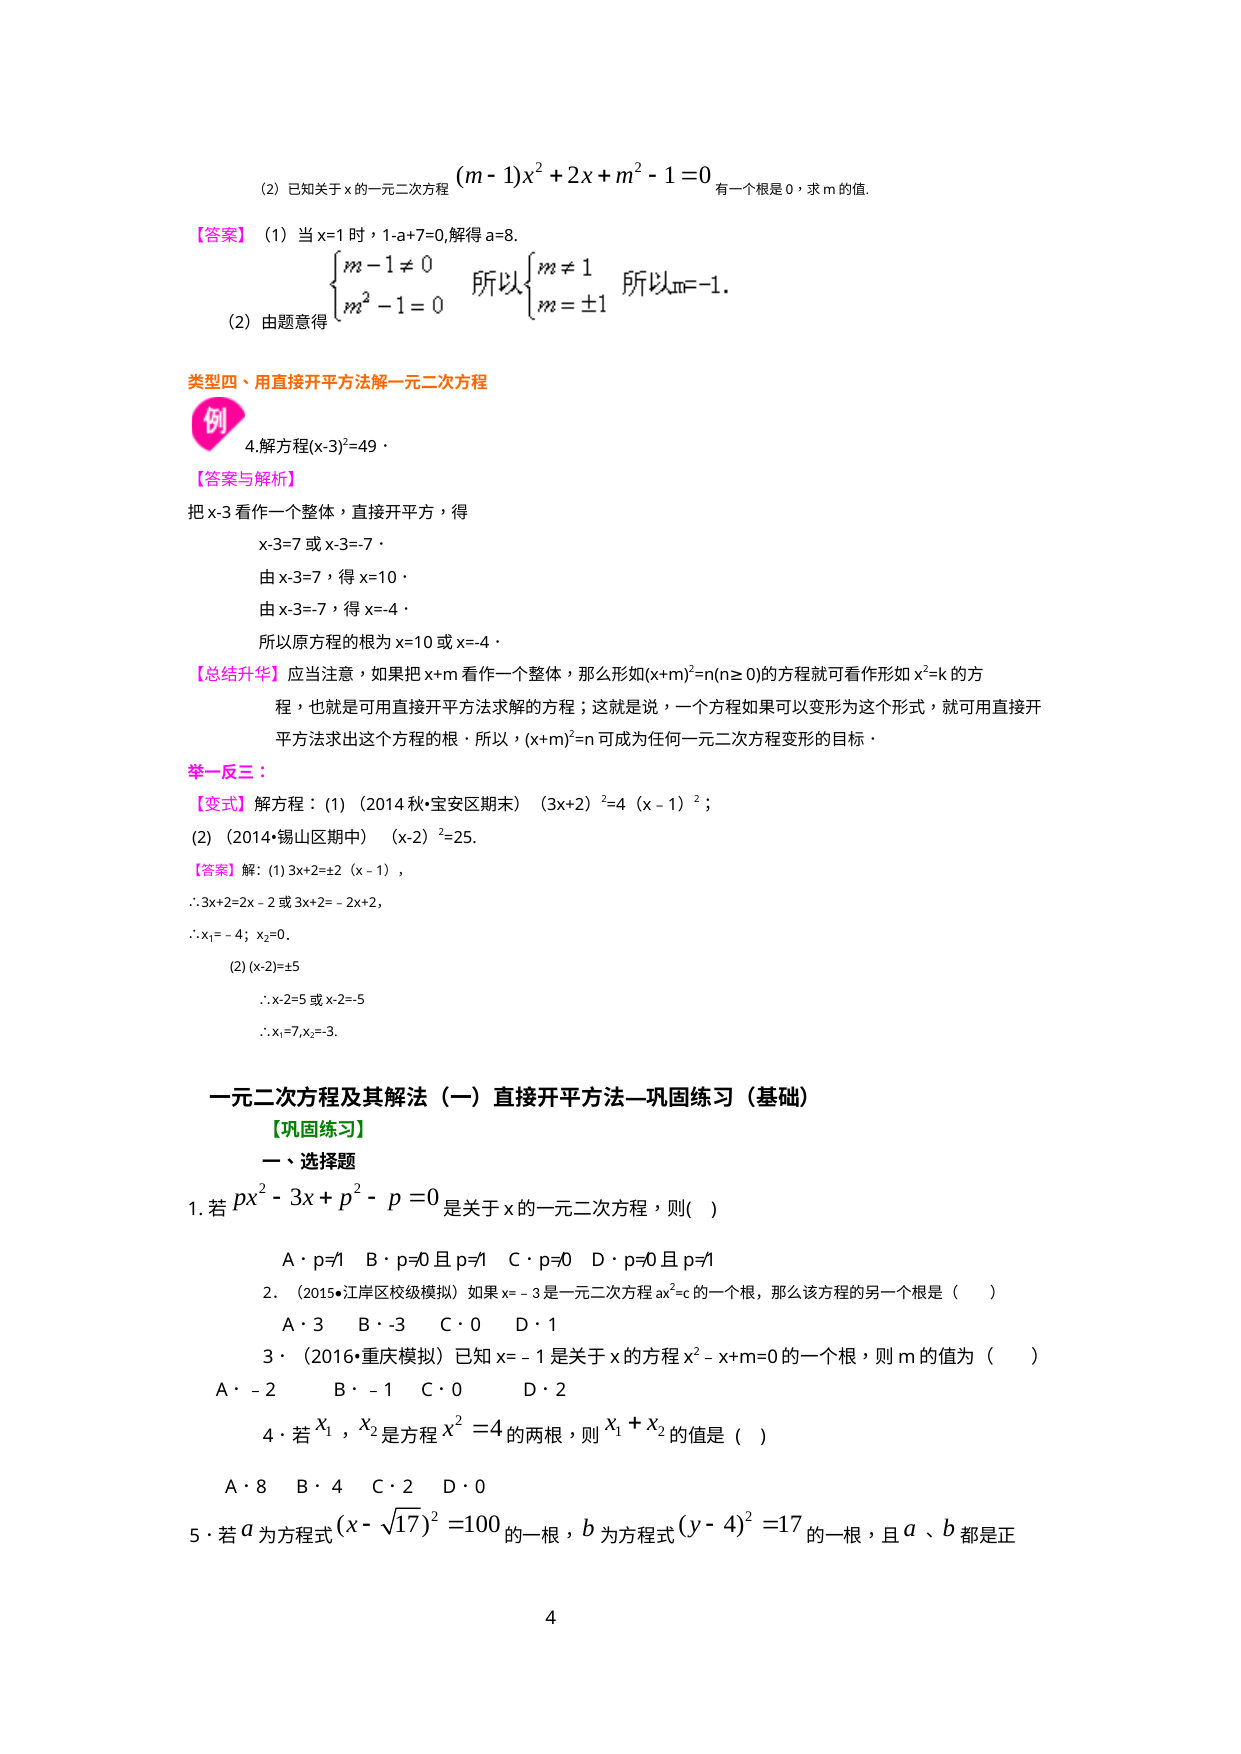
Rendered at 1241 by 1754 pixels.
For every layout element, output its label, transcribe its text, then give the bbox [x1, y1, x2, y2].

text ∴3x+2=2x﹣2或3x+2=﹣2x+2， [187, 885, 1053, 918]
text 一、选择题 1. 若是关于x的一元二次方程，则( ) [187, 1145, 1053, 1243]
text 【巩固练习】 [187, 1113, 1053, 1145]
text A．﹣2 B．﹣1 C．0 D．2 [187, 1373, 1053, 1405]
picture [327, 246, 745, 328]
text 类型四、用直接开平方法解一元二次方程 [187, 365, 1053, 398]
text A．p≠1 B．p≠0且p≠1 C．p≠0 D．p≠0且p≠1 [187, 1243, 1053, 1275]
text 【答案】解：(1) 3x+2=±2（x﹣1）， [187, 853, 1053, 885]
text 一元二次方程及其解法（一）直接开平方法—巩固练习（基础） [187, 1080, 1053, 1113]
text 4.解方程(x-3)2=49． 【答案与解析】 [187, 398, 1053, 495]
text （2）已知关于x的一元二次方程 有一个根是0，求m的值. [252, 157, 1053, 222]
text ∴x1=﹣4；x2=0． (2) (x-2)=±5 ∴x-2=5或x-2=-5 ∴x1=7,x2=-3. [187, 918, 1053, 1048]
text 2．（2015•江岸区校级模拟）如果x=﹣3是一元二次方程ax2=c的一个根，那么该方程的另一个根是（ ） [187, 1275, 1053, 1308]
text 程，也就是可用直接开平方法求解的方程；这就是说，一个方程如果可以变形为这个形式，就可用直接开平方法求出这个方程的根．所以，(x+m)2=n可成为任何一元二次方程变形的目标． [275, 690, 1053, 755]
picture [191, 397, 245, 453]
text A．8 B． 4 C．2 D．0 [187, 1470, 1053, 1503]
text (2) （2014•锡山区期中） （x-2）2=25. [187, 820, 1053, 853]
text 举一反三： [187, 755, 1053, 788]
text 把x-3看作一个整体，直接开平方，得 x-3=7或x-3=-7． 由x-3=7，得 x=10． 由x-3=-7，得 x=-4． 所以原方程的根为x=10或x=-4． 【总结升华】应当注意，如果把x+m看作一个整体，那么形如(x+m)2=n(n≥0)的方程就可看作形如x2=k的方 [187, 495, 1053, 690]
text 4．若，是方程的两根，则的值是 ( ) [187, 1405, 1053, 1470]
text 【答案】（1）当x=1时，1-a+7=0,解得a=8. [187, 222, 1053, 247]
text 【变式】解方程： (1) （2014秋•宝安区期末）（3x+2）2=4（x﹣1）2； [187, 788, 1053, 820]
text A．3 B．-3 C．0 D．1 [187, 1308, 1053, 1340]
text 3．（2016•重庆模拟）已知x=﹣1是关于x的方程x2﹣x+m=0的一个根，则m的值为（ ） [187, 1340, 1053, 1373]
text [189, 1503, 1053, 1568]
